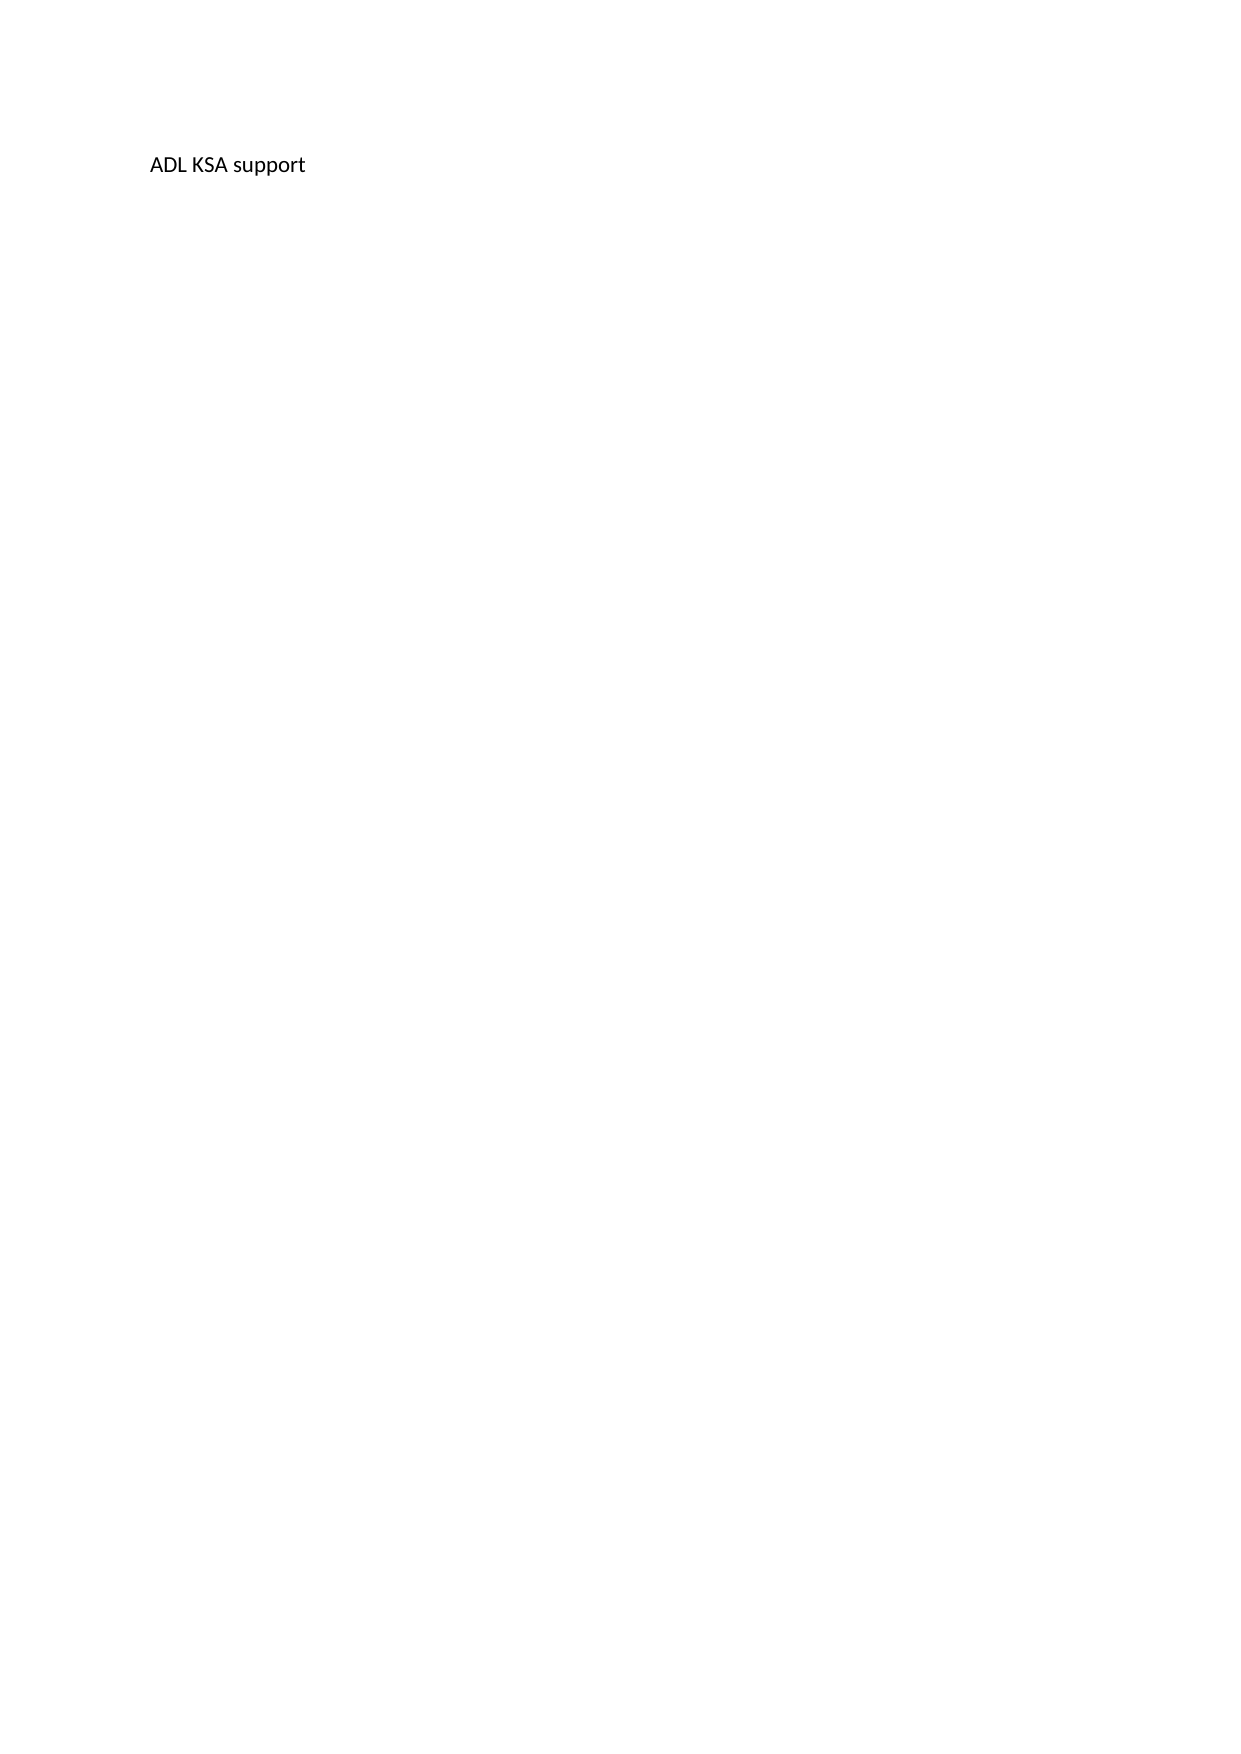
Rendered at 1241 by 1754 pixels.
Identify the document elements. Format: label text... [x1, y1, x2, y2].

text ADL KSA support [150, 150, 1090, 178]
